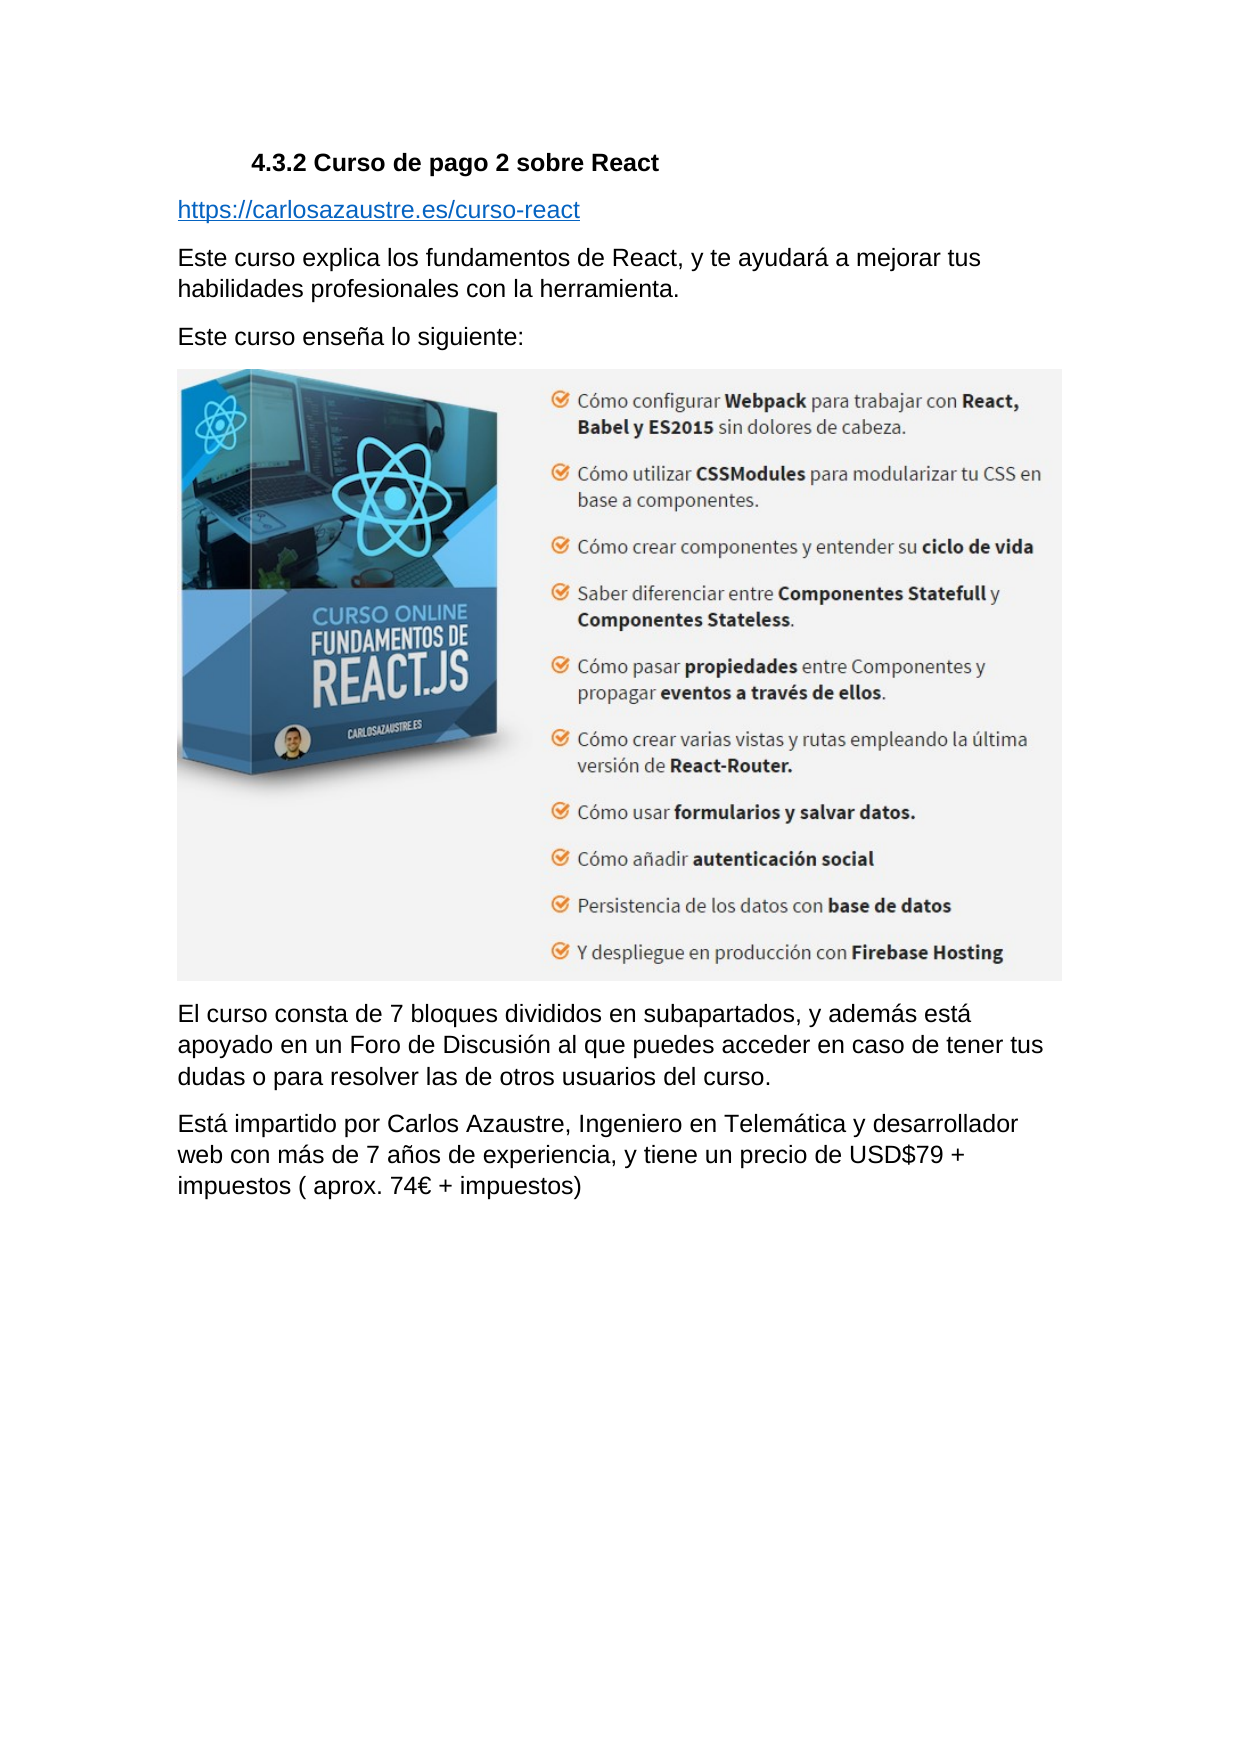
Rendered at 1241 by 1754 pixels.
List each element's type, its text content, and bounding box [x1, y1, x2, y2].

text Está impartido por Carlos Azaustre, Ingeniero en Telemática y desarrollador web con más de 7 años de experiencia, y tiene un precio de USD$79 + impuestos ( aprox. 74€ + impuestos) [177, 1109, 1063, 1200]
text 4.3.2 Curso de pago 2 sobre React [177, 148, 1063, 176]
text Este curso enseña lo siguiente: [177, 322, 1063, 351]
text El curso consta de 7 bloques divididos en subapartados, y además está apoyado en un Foro de Discusión al que puedes acceder en caso de tener tus dudas o para resolver las de otros usuarios del curso. [177, 999, 1063, 1090]
text https://carlosazaustre.es/curso-react [177, 195, 1063, 224]
text Este curso explica los fundamentos de React, y te ayudará a mejorar tus habilidades profesionales con la herramienta. [177, 243, 1063, 303]
picture [177, 369, 1062, 981]
